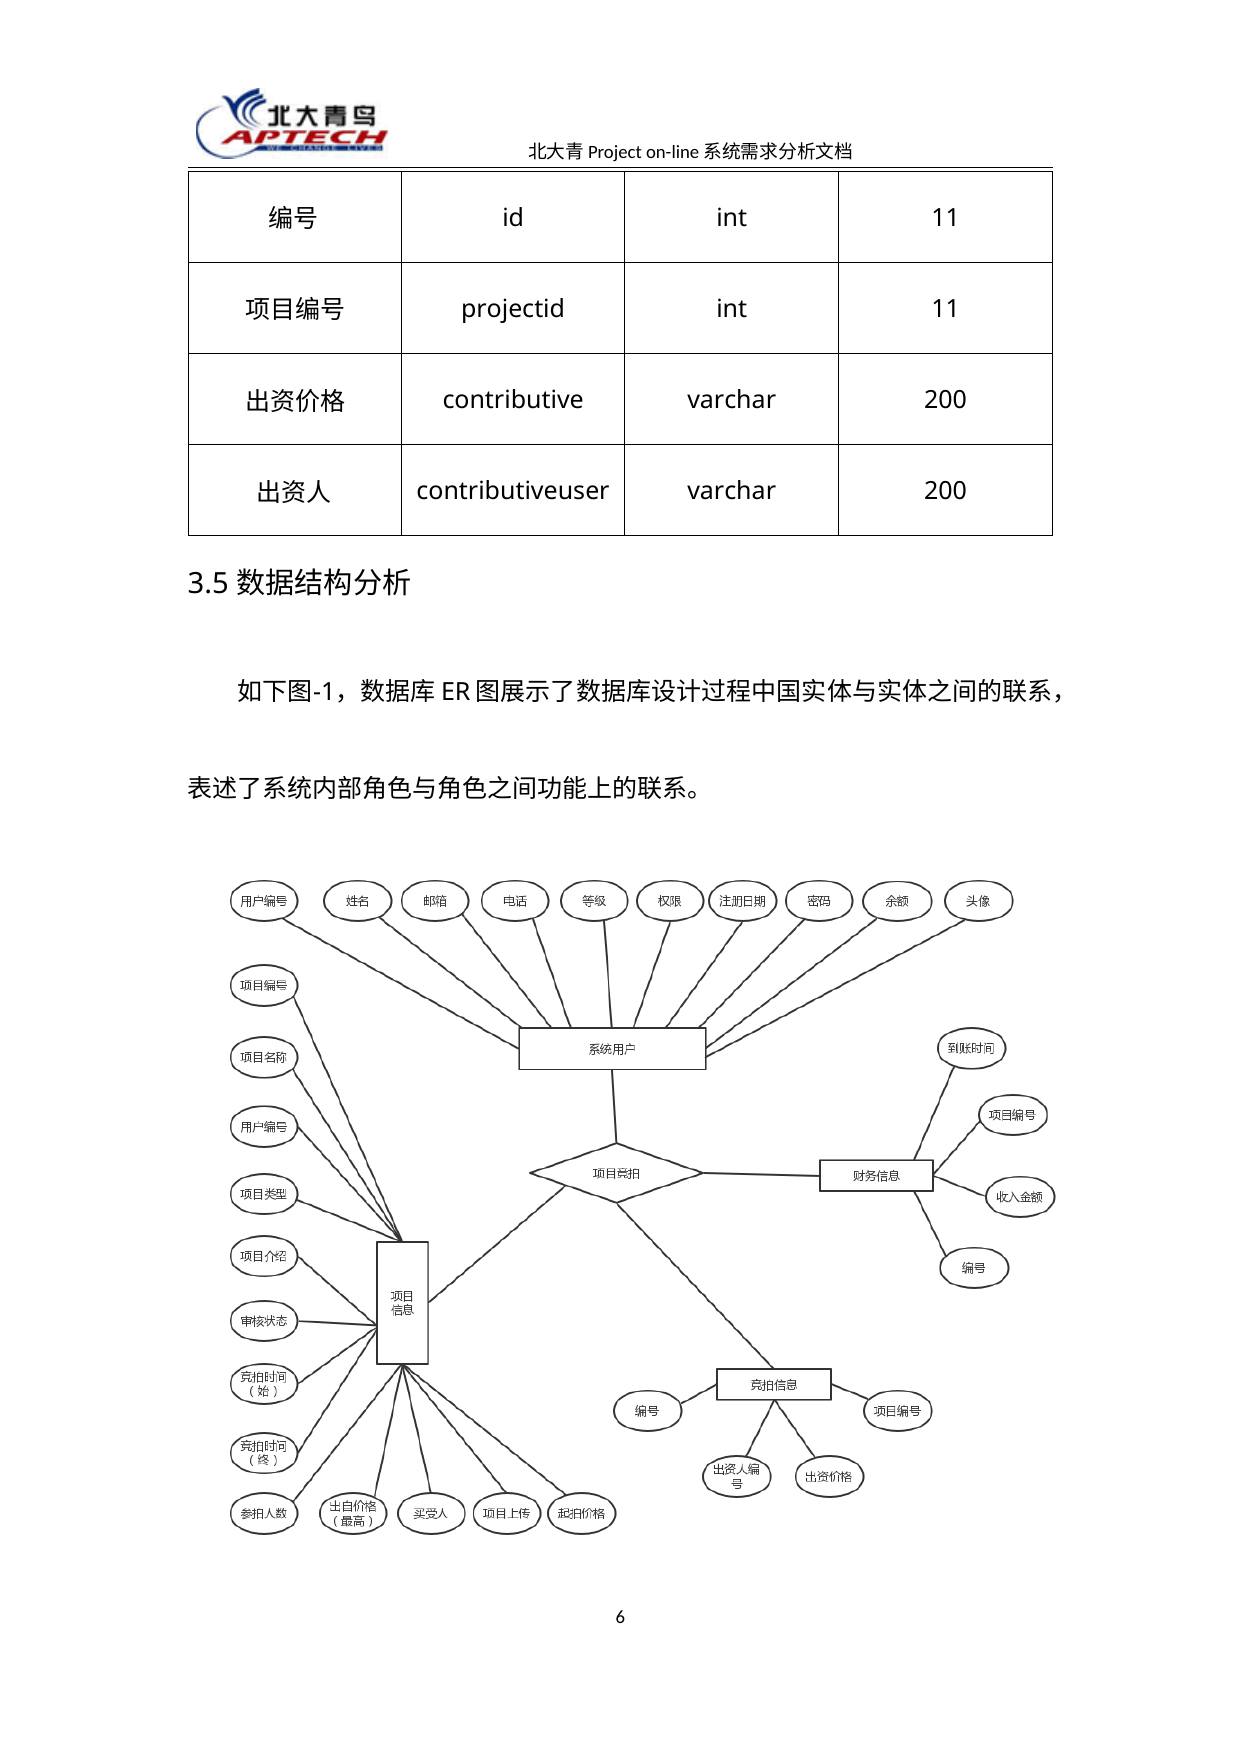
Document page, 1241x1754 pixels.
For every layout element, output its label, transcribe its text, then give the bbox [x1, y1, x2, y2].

table_cell varchar [625, 354, 838, 444]
subtitle 3.5 数据结构分析 [187, 549, 1053, 614]
table_cell 项目编号 [189, 263, 401, 353]
table_cell id [402, 172, 624, 262]
table_cell 200 [839, 445, 1052, 535]
table_cell contributive [402, 354, 624, 444]
table_cell varchar [625, 445, 838, 535]
table_cell contributiveuser [402, 445, 624, 535]
table_cell 出资人 [189, 445, 401, 535]
table_cell projectid [402, 263, 624, 353]
table_cell 编号 [189, 172, 401, 262]
picture [196, 88, 389, 159]
table_cell int [625, 172, 838, 262]
table_cell 出资价格 [189, 354, 401, 444]
picture [187, 837, 1083, 1562]
table_cell 200 [839, 354, 1052, 444]
text 如下图-1，数据库ER图展示了数据库设计过程中国实体与实体之间的联系，表述了系统内部角色与角色之间功能上的联系。 [187, 657, 1053, 819]
table_cell int [625, 263, 838, 353]
table_cell 11 [839, 263, 1052, 353]
table_cell 11 [839, 172, 1052, 262]
